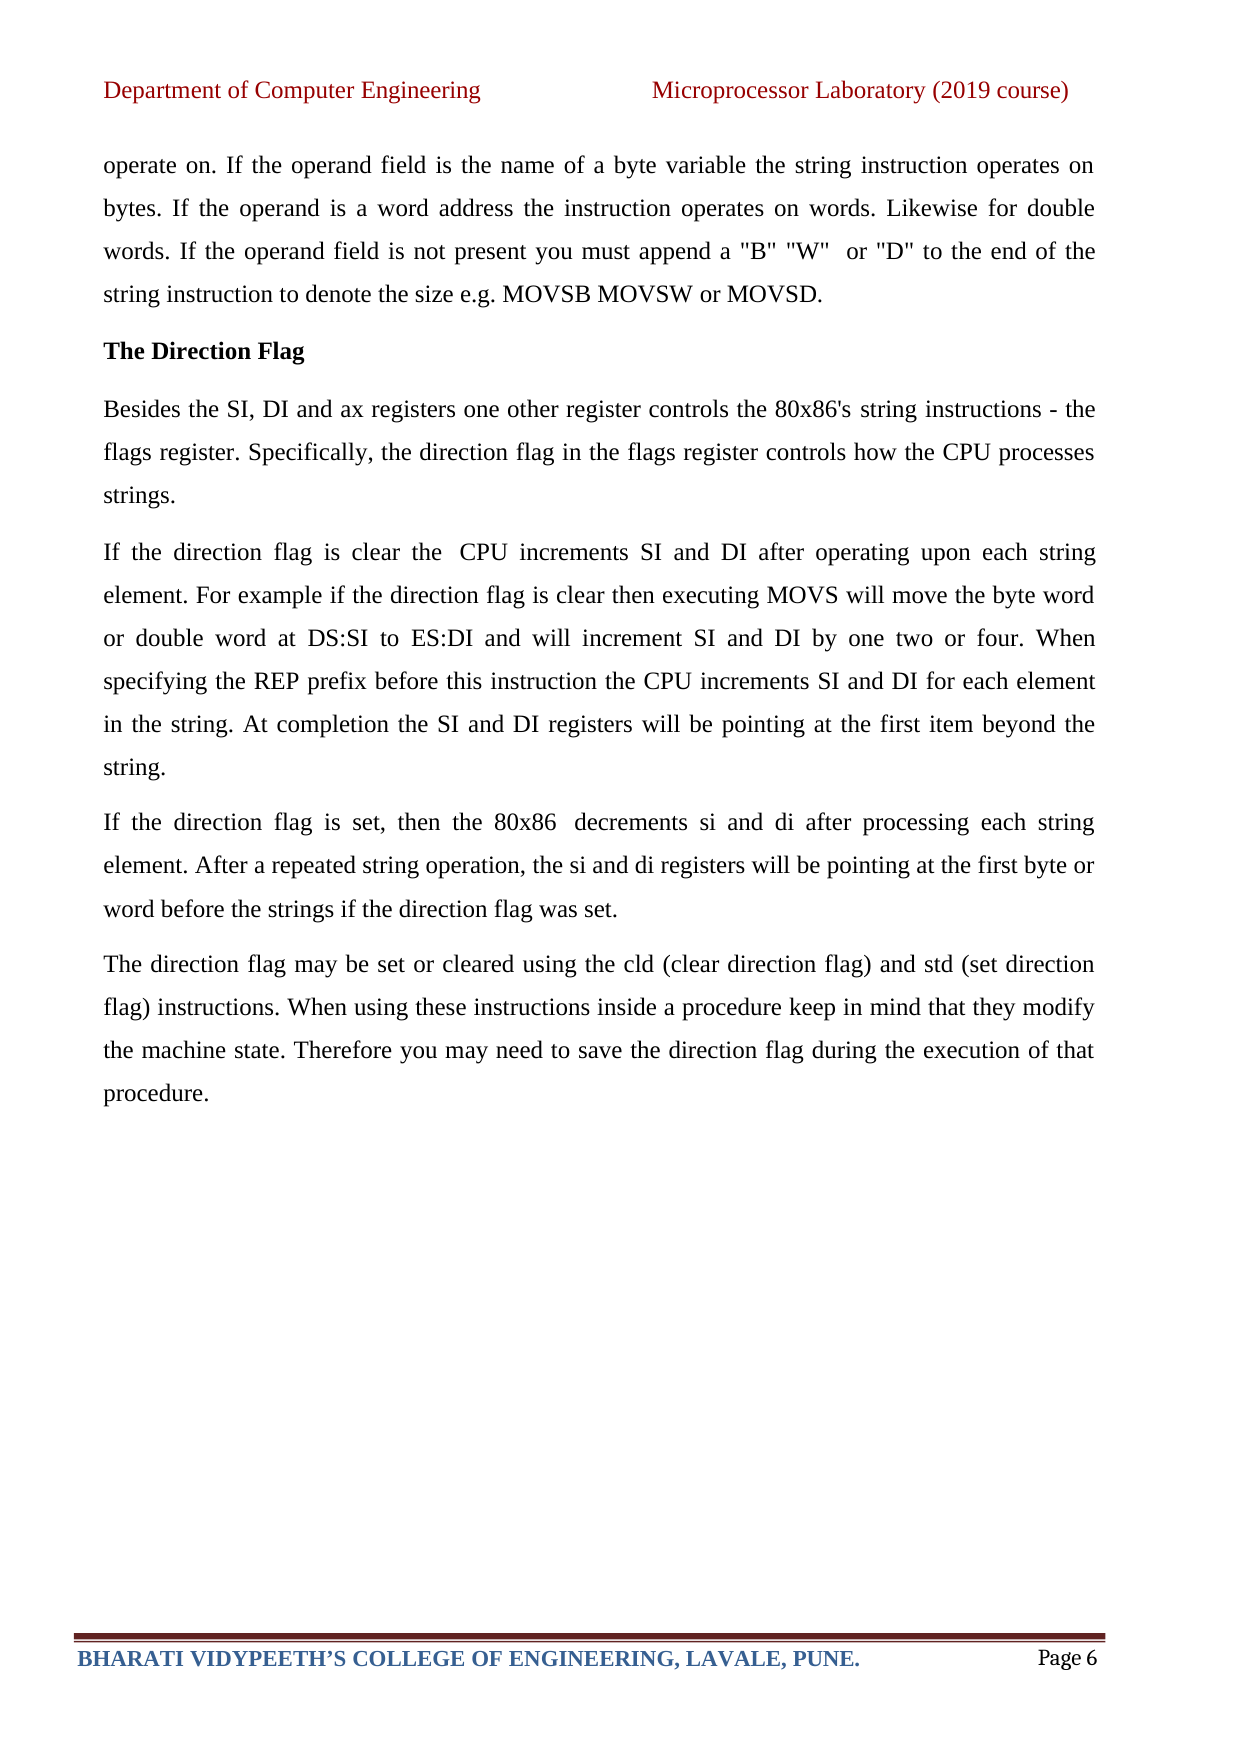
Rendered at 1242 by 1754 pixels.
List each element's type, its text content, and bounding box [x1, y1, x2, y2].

text The Direction Flag [103, 336, 1108, 364]
text The direction flag may be set or cleared using the cld (clear direction flag) and std (set direction flag) instructions. When using these instructions inside a procedure keep in mind that they modify the machine state. Therefore you may need to save the direction flag during the execution of that procedure. [103, 949, 1096, 1107]
text operate on. If the operand field is the name of a byte variable the string instruction operates on bytes. If the operand is a word address the instruction operates on words. Likewise for double words. If the operand field is not present you must append a "B" "W" or "D" to the end of the string instruction to denote the size e.g. MOVSB MOVSW or MOVSD. [103, 150, 1096, 308]
text If the direction flag is clear the CPU increments SI and DI after operating upon each string element. For example if the direction flag is clear then executing MOVS will move the byte word or double word at DS:SI to ES:DI and will increment SI and DI by one two or four. When specifying the REP prefix before this instruction the CPU increments SI and DI for each element in the string. At completion the SI and DI registers will be pointing at the first item beyond the string. [103, 537, 1097, 781]
text Besides the SI, DI and ax registers one other register controls the 80x86's string instructions - the flags register. Specifically, the direction flag in the flags register controls how the CPU processes strings. [103, 394, 1096, 509]
text If the direction flag is set, then the 80x86 decrements si and di after processing each string element. After a repeated string operation, the si and di registers will be pointing at the first byte or word before the strings if the direction flag was set. [103, 807, 1096, 922]
